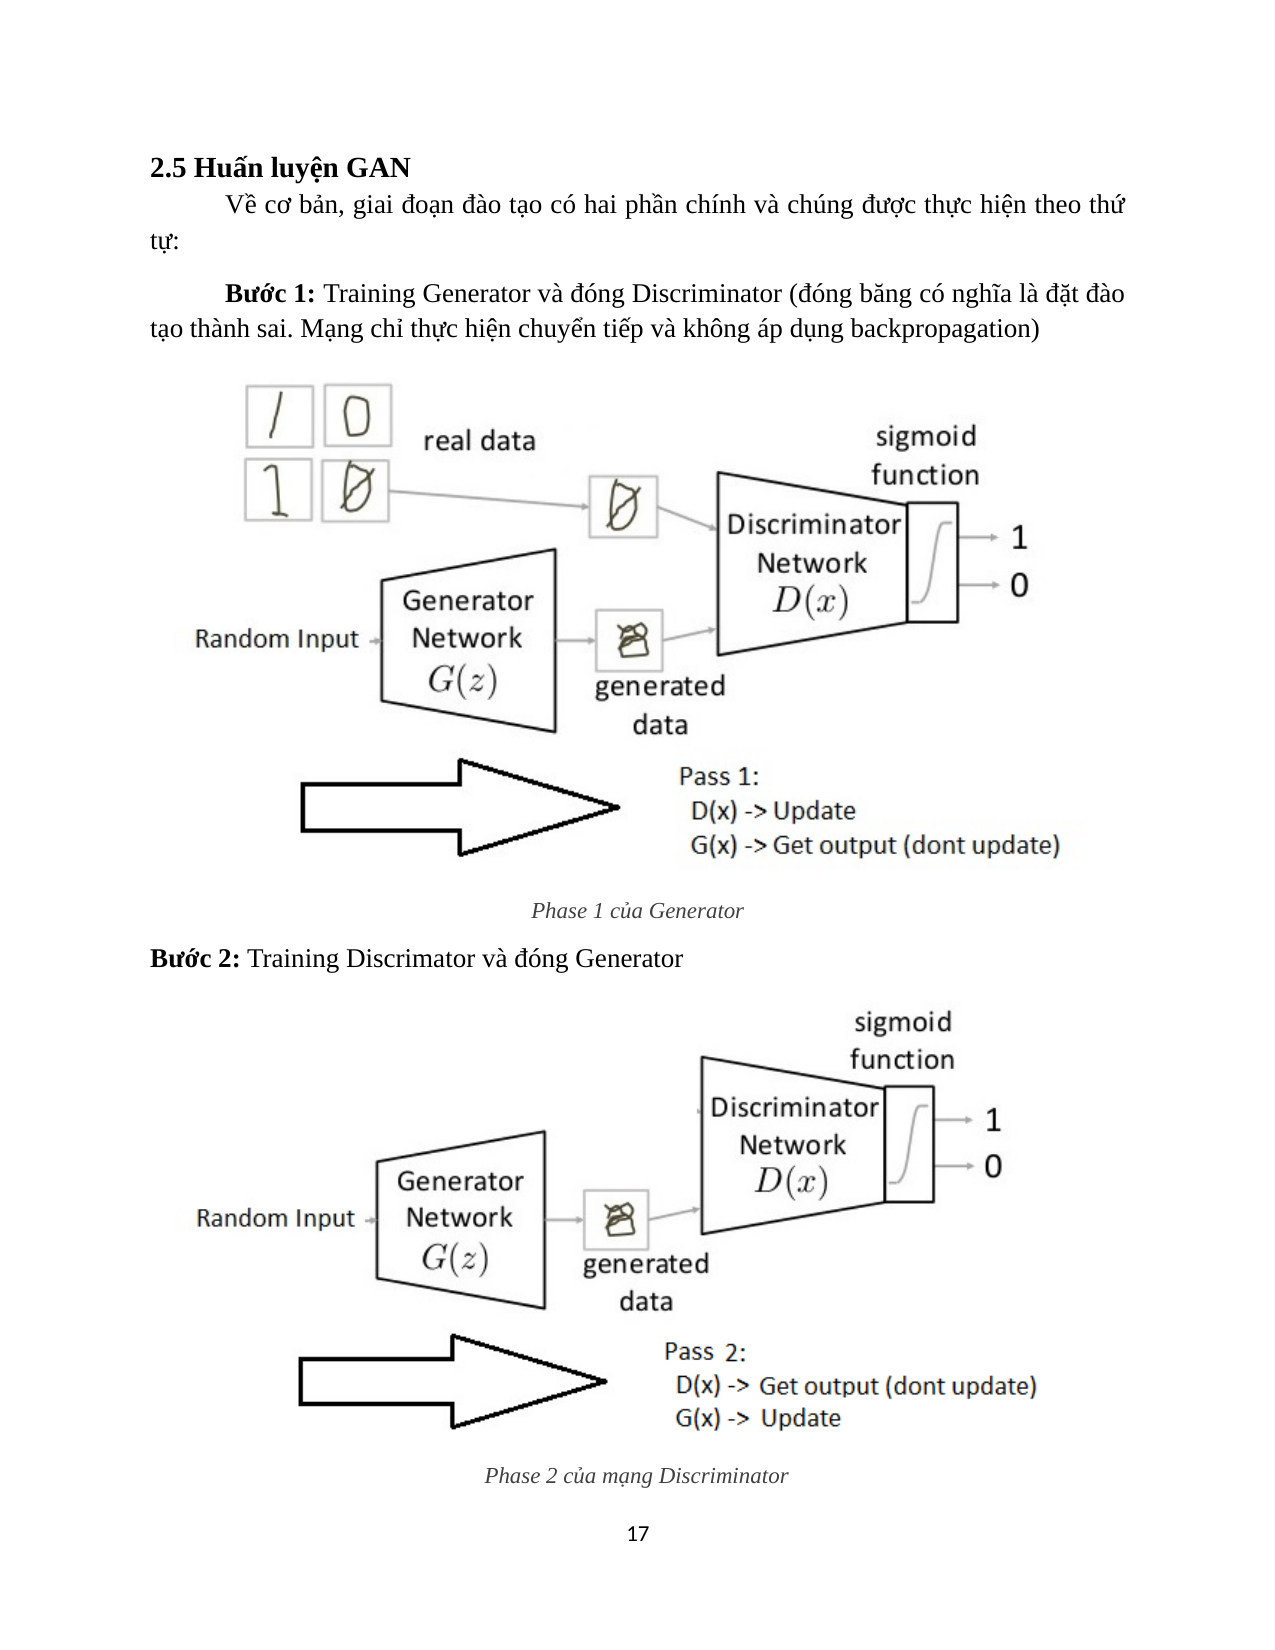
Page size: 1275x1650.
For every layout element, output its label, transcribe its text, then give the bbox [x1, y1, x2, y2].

text Bước 2: Training Discrimator và đóng Generator [150, 942, 1125, 973]
subtitle 2.5 Huấn luyện GAN [150, 150, 1125, 183]
text Về cơ bản, giai đoạn đào tạo có hai phần chính và chúng được thực hiện theo thứ tự: [150, 188, 1125, 255]
text Phase 1 của Generator [240, 897, 1035, 923]
text Bước 1: Training Generator và đóng Discriminator (đóng băng có nghĩa là đặt đào tạo thành sai. Mạng chỉ thực hiện chuyển tiếp và không áp dụng backpropagation) [150, 277, 1125, 343]
picture [150, 364, 1103, 872]
picture [152, 994, 1071, 1438]
text Phase 2 của mạng Discriminator [240, 1462, 1035, 1489]
